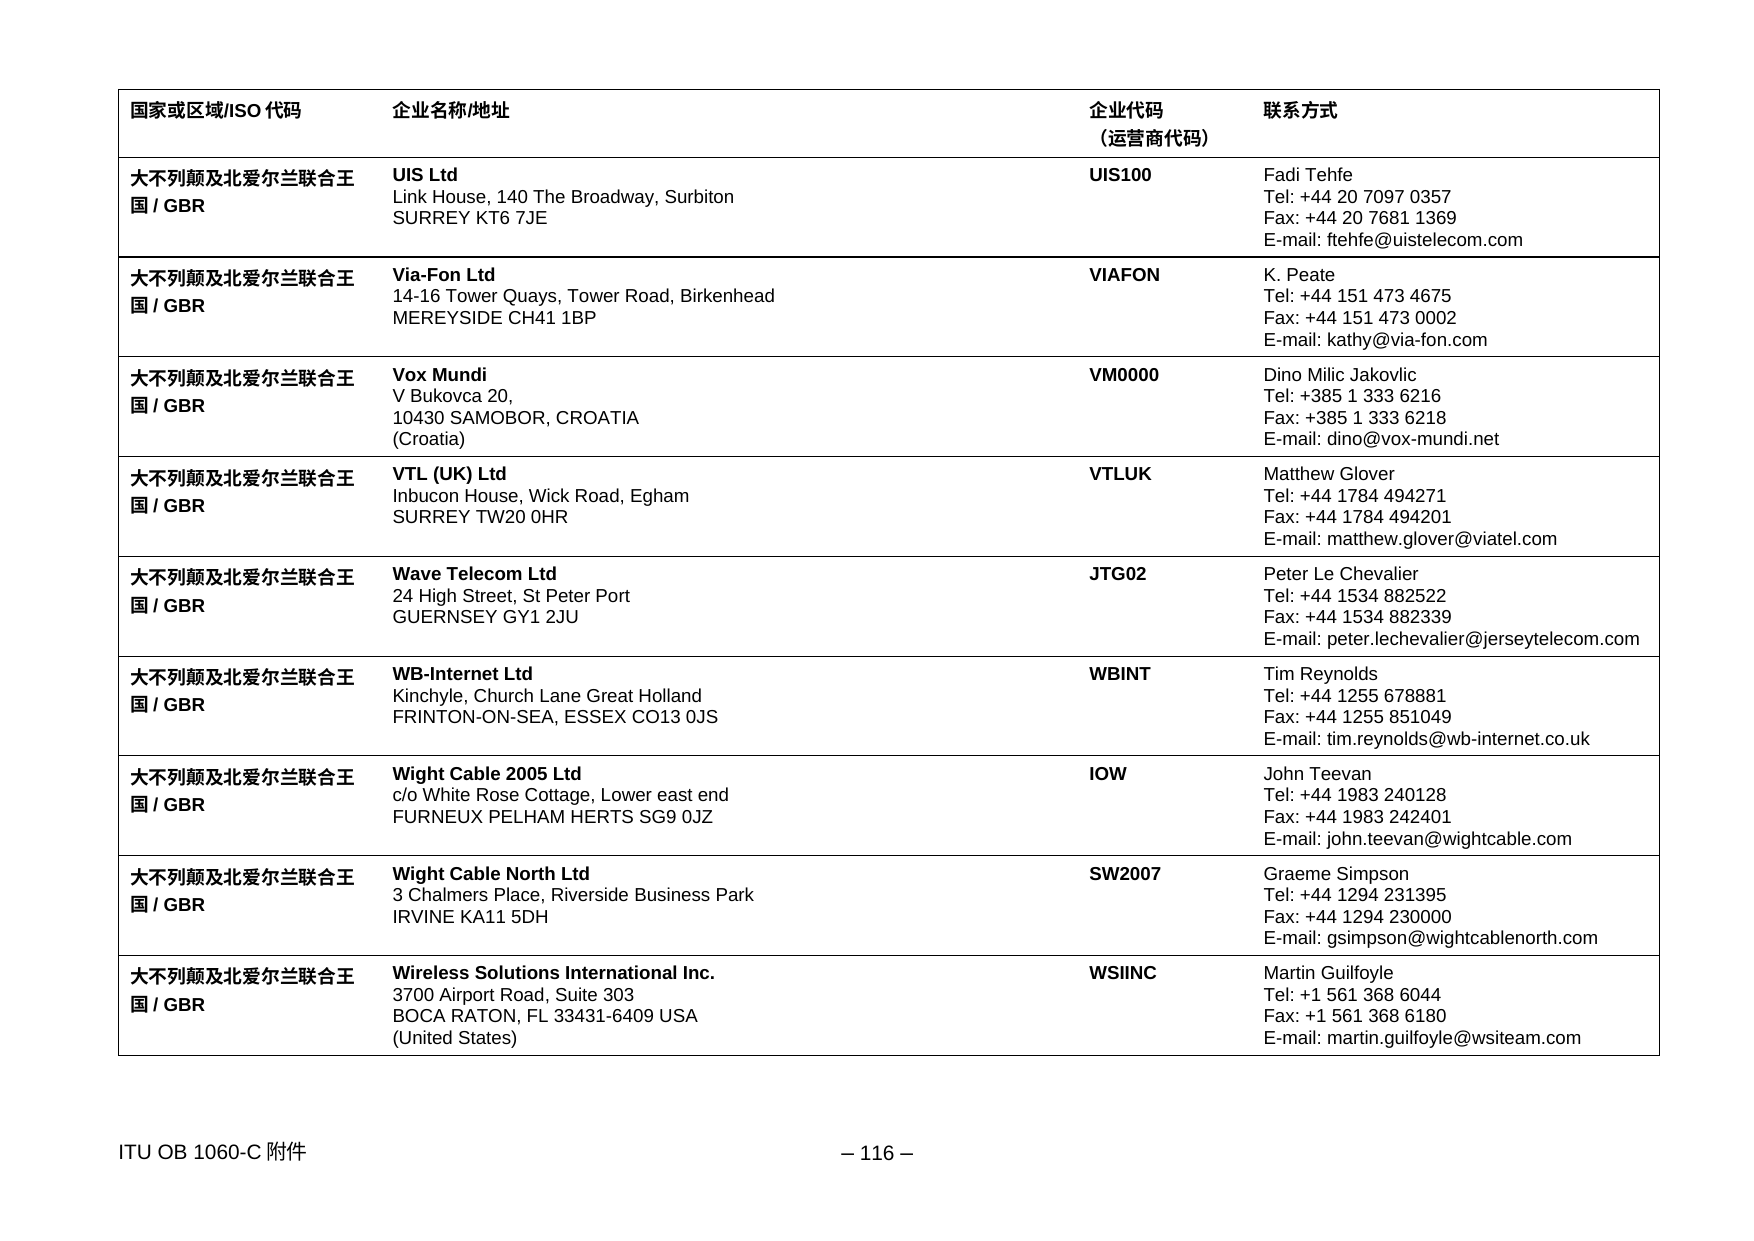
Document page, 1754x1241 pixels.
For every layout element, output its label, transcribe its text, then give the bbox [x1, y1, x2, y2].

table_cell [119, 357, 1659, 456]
table_header 企业代码 （运营商代码） [1060, 90, 1252, 157]
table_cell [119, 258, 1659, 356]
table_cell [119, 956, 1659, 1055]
table_header 企业名称/地址 [381, 90, 1060, 157]
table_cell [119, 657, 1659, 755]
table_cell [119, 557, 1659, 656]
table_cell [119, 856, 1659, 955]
table_header 国家或区域/ISO代码 [119, 90, 381, 157]
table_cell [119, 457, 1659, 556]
table_header 联系方式 [1252, 90, 1659, 157]
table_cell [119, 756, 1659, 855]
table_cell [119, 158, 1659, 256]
